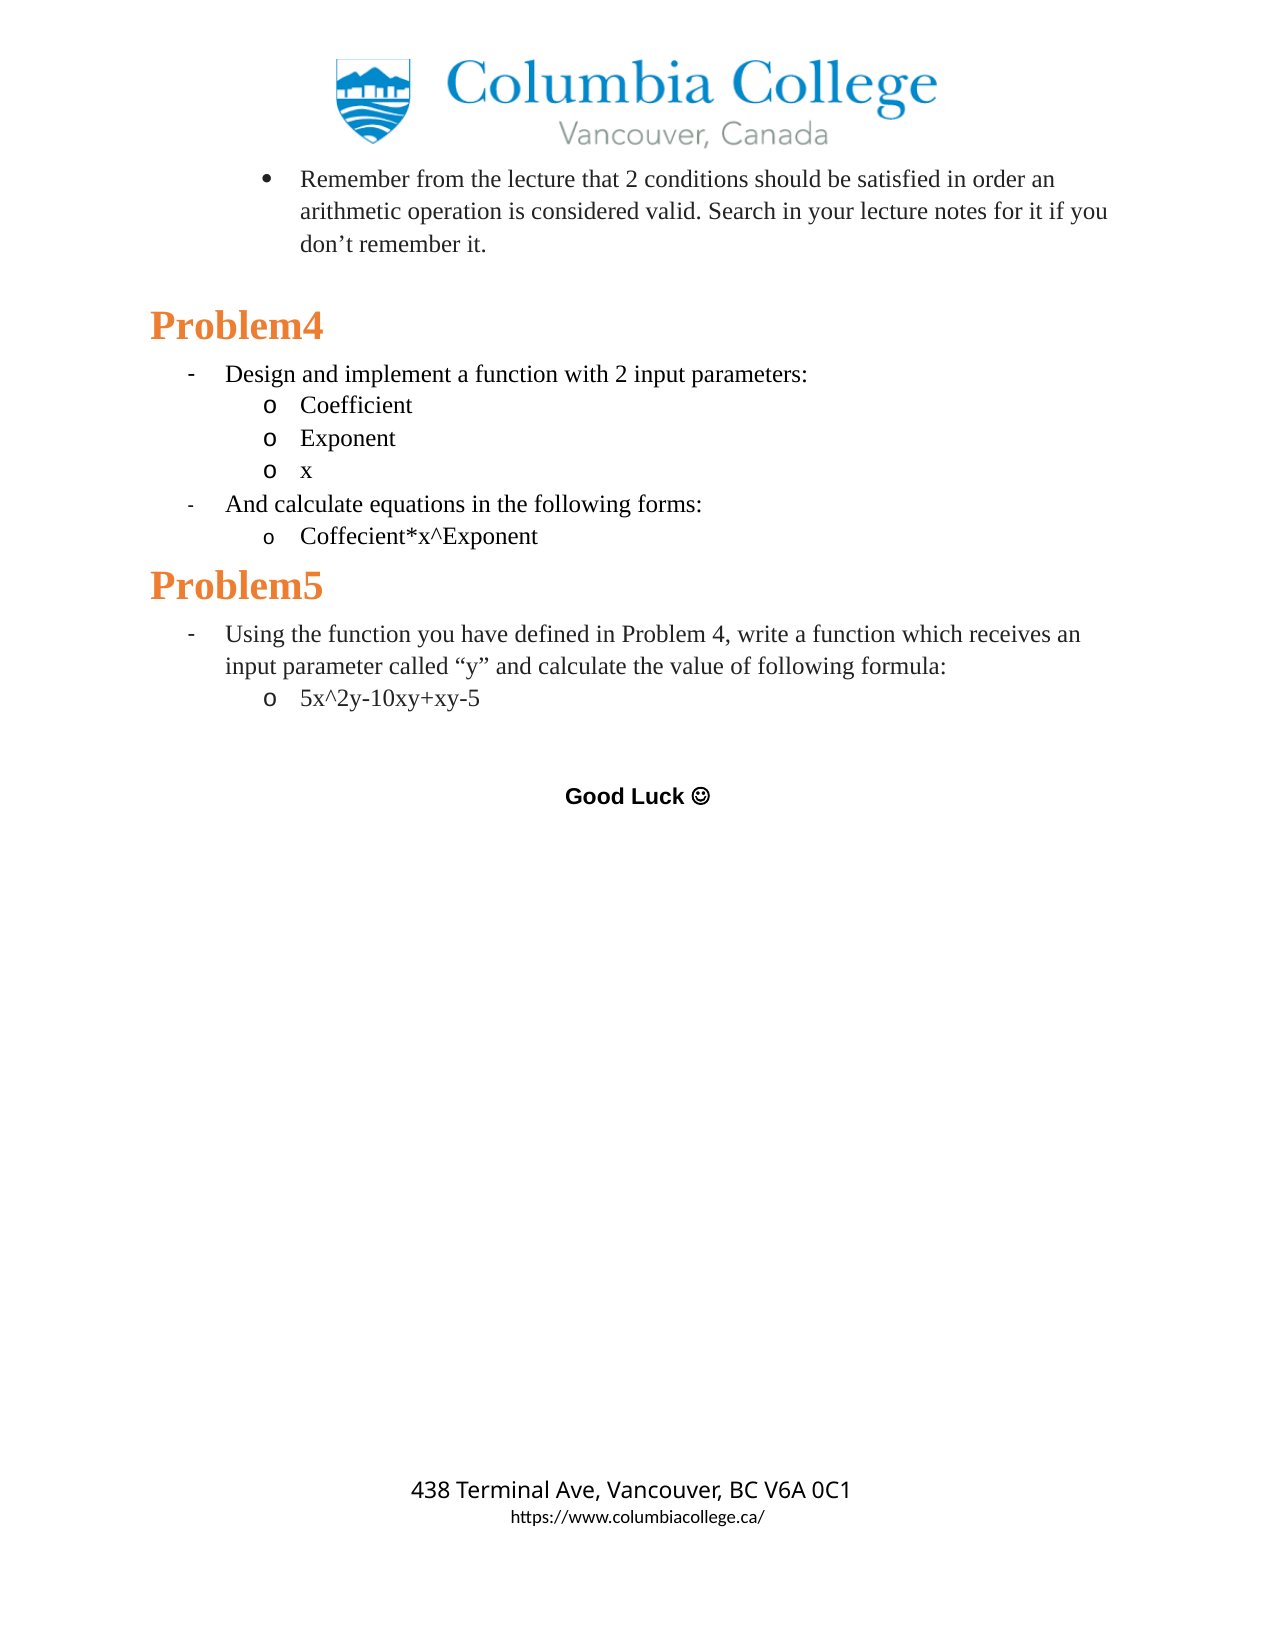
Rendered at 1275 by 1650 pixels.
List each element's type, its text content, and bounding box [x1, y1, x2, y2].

text Good Luck [150, 779, 1125, 812]
list Coffecient*x^Exponent [262, 519, 1125, 552]
list 5x^2y-10xy+xy-5 [262, 682, 1125, 714]
list And calculate equations in the following forms: [187, 487, 1125, 519]
subtitle Problem5 [150, 552, 1125, 617]
picture [336, 59, 939, 149]
list Exponent [262, 422, 1125, 454]
list Design and implement a function with 2 input parameters: [187, 357, 1125, 389]
list x [262, 454, 1125, 487]
list Using the function you have defined in Problem 4, write a function which receives an input parameter called “y” and calculate the value of following formula: [187, 617, 1125, 682]
subtitle Problem4 [150, 292, 1125, 357]
list Coefficient [262, 389, 1125, 422]
list Remember from the lecture that 2 conditions should be satisfied in order an arithmetic operation is considered valid. Search in your lecture notes for it if you don’t remember it. [262, 162, 1125, 259]
